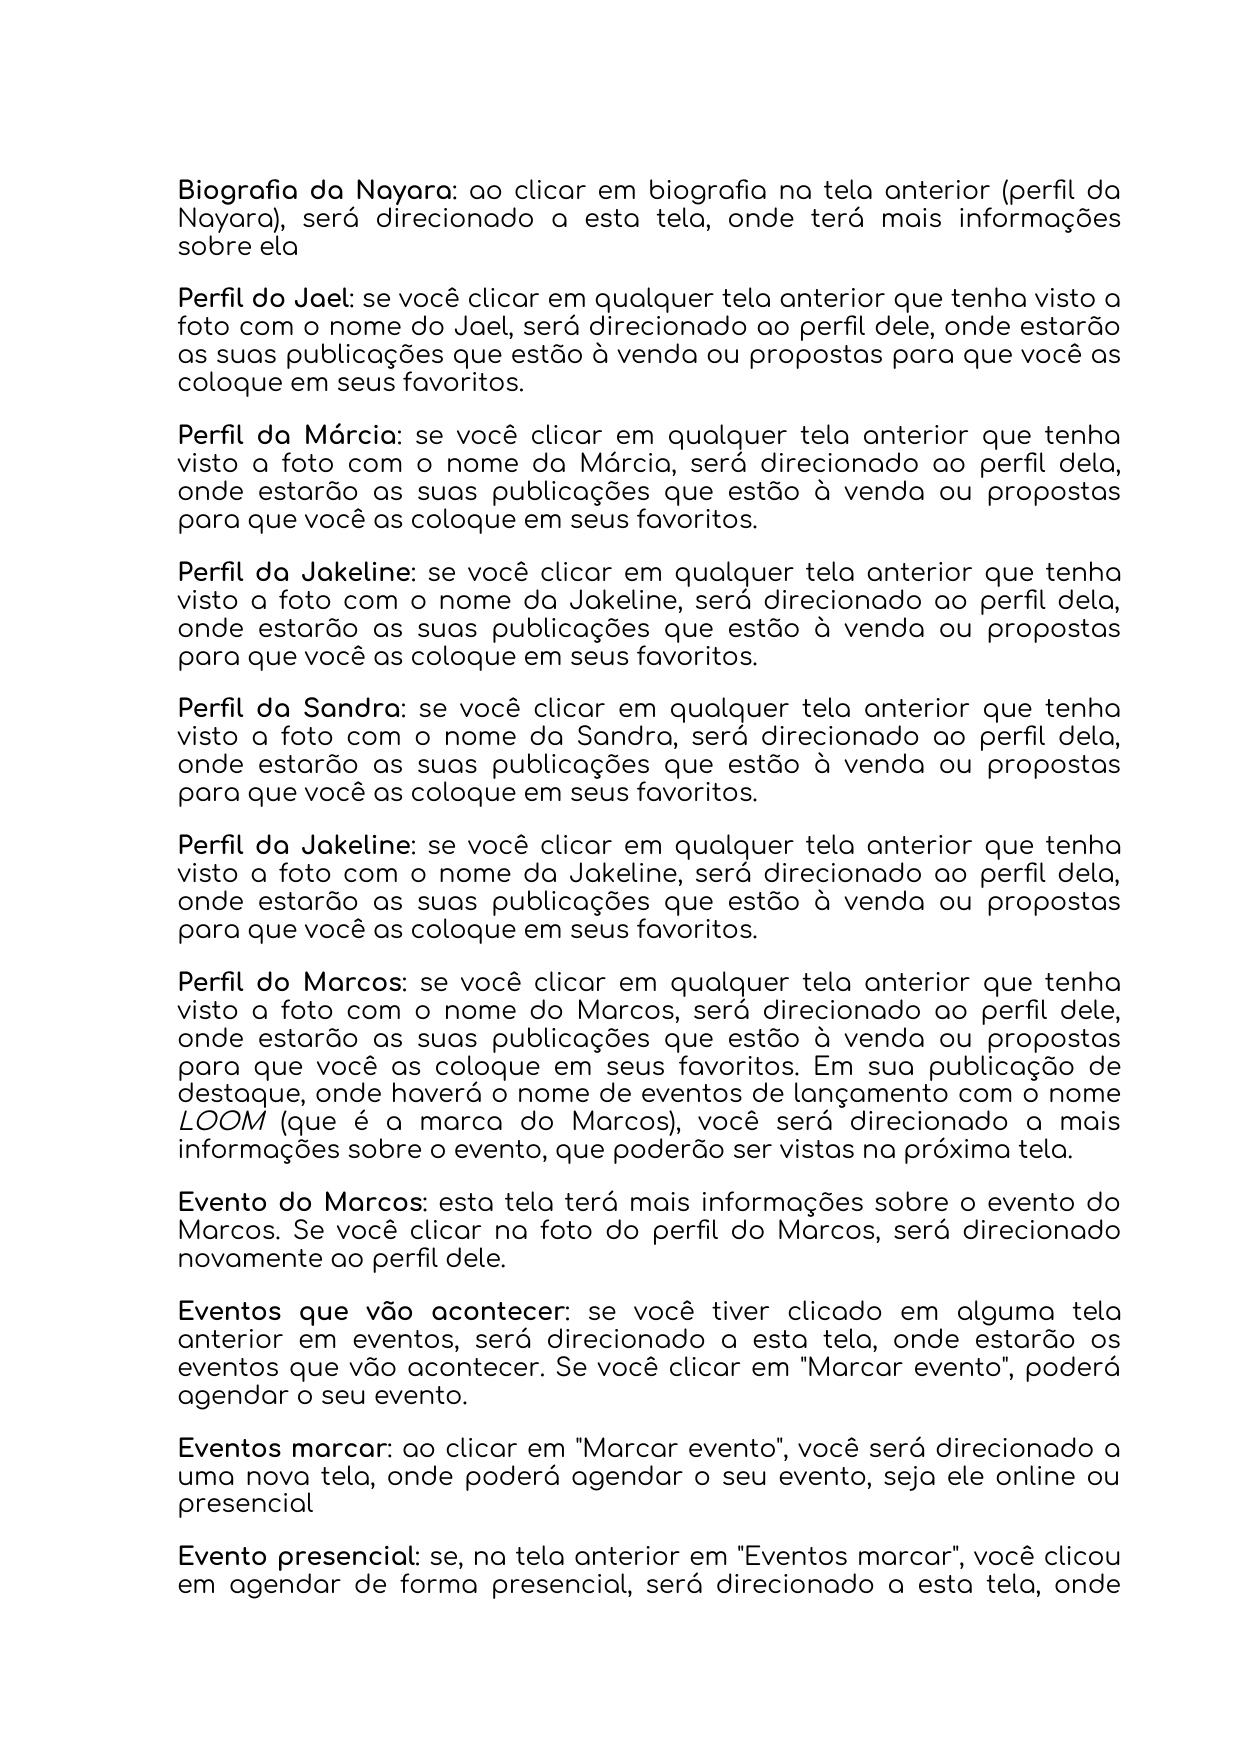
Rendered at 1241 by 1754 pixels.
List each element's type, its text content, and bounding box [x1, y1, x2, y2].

text Perfil da Jakeline: se você clicar em qualquer tela anterior que tenha visto a foto com o nome da Jakeline, será direcionado ao perfil dela, onde estarão as suas publicações que estão à venda ou propostas para que você as coloque em seus favoritos. [177, 559, 1122, 671]
text Evento do Marcos: esta tela terá mais informações sobre o evento do Marcos. Se você clicar na foto do perfil do Marcos, será direcionado novamente ao perfil dele. [177, 1189, 1122, 1273]
text Eventos que vão acontecer: se você tiver clicado em alguma tela anterior em eventos, será direcionado a esta tela, onde estarão os eventos que vão acontecer. Se você clicar em "Marcar evento", poderá agendar o seu evento. [177, 1298, 1122, 1410]
text Biografia da Nayara: ao clicar em biografia na tela anterior (perfil da Nayara), será direcionado a esta tela, onde terá mais informações sobre ela [177, 177, 1122, 261]
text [177, 1544, 1122, 1599]
text Perfil da Sandra: se você clicar em qualquer tela anterior que tenha visto a foto com o nome da Sandra, será direcionado ao perfil dela, onde estarão as suas publicações que estão à venda ou propostas para que você as coloque em seus favoritos. [177, 696, 1122, 807]
text Perfil do Marcos: se você clicar em qualquer tela anterior que tenha visto a foto com o nome do Marcos, será direcionado ao perfil dele, onde estarão as suas publicações que estão à venda ou propostas para que você as coloque em seus favoritos. Em sua publicação de destaque, onde haverá o nome de eventos de lançamento com o nome LOOM (que é a marca do Marcos), você será direcionado a mais informações sobre o evento, que poderão ser vistas na próxima tela. [177, 969, 1122, 1164]
text Eventos marcar: ao clicar em "Marcar evento", você será direcionado a uma nova tela, onde poderá agendar o seu evento, seja ele online ou presencial [177, 1435, 1122, 1519]
text Perfil da Márcia: se você clicar em qualquer tela anterior que tenha visto a foto com o nome da Márcia, será direcionado ao perfil dela, onde estarão as suas publicações que estão à venda ou propostas para que você as coloque em seus favoritos. [177, 422, 1122, 534]
text Perfil da Jakeline: se você clicar em qualquer tela anterior que tenha visto a foto com o nome da Jakeline, será direcionado ao perfil dela, onde estarão as suas publicações que estão à venda ou propostas para que você as coloque em seus favoritos. [177, 832, 1122, 944]
text Perfil do Jael: se você clicar em qualquer tela anterior que tenha visto a foto com o nome do Jael, será direcionado ao perfil dele, onde estarão as suas publicações que estão à venda ou propostas para que você as coloque em seus favoritos. [177, 286, 1122, 397]
